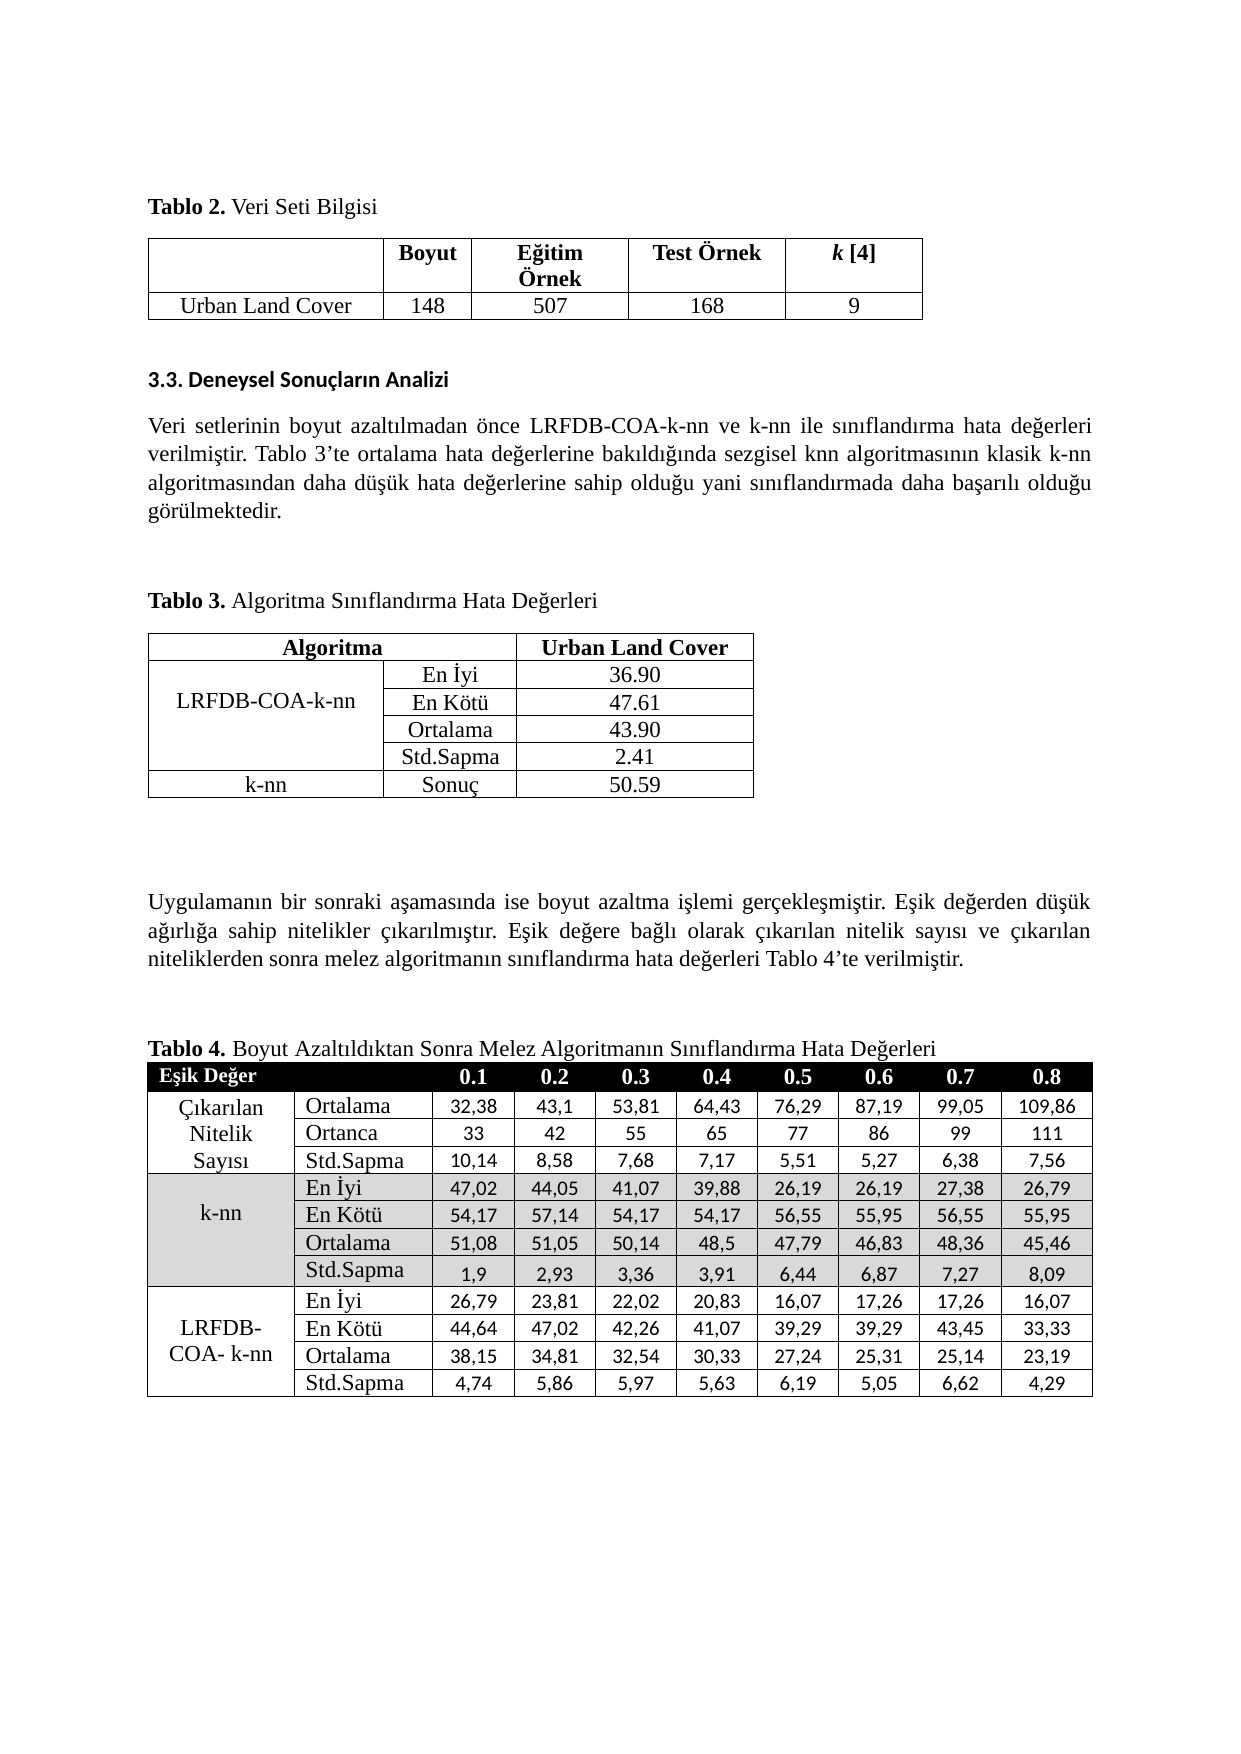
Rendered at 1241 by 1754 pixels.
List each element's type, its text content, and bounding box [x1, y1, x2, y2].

table_header 0.4 [677, 1063, 757, 1091]
table_cell 55,95 [1002, 1201, 1092, 1228]
table_cell 47,79 [758, 1229, 838, 1255]
table_cell En Kötü [384, 689, 516, 715]
table_cell 50,14 [596, 1229, 676, 1255]
table_cell 46,83 [839, 1229, 919, 1255]
table_cell 41,07 [677, 1315, 757, 1341]
table_cell 42,26 [596, 1315, 676, 1341]
text 3.3. Deneysel Sonuçların Analizi [148, 365, 1093, 393]
table_cell 32,38 [433, 1092, 514, 1118]
table_header k [4] [786, 239, 922, 292]
table_cell 25,14 [920, 1342, 1001, 1368]
table_cell 54,17 [433, 1201, 514, 1228]
table_cell 111 [1002, 1119, 1092, 1146]
table_cell 54,17 [596, 1201, 676, 1228]
table_cell 168 [629, 293, 785, 319]
table_cell 5,86 [515, 1370, 595, 1396]
table_cell 33,33 [1002, 1315, 1092, 1341]
table_cell 6,19 [758, 1370, 838, 1396]
table_cell 10,14 [433, 1147, 514, 1173]
table_cell Std.Sapma [295, 1147, 432, 1173]
table_cell Sonuç [384, 771, 516, 797]
table_header Test Örnek [629, 239, 785, 292]
text Uygulamanın bir sonraki aşamasında ise boyut azaltma işlemi gerçekleşmiştir. Eşik değerden düşük ağırlığa sahip nitelikler çıkarılmıştır. Eşik değere bağlı olarak çıkarılan nitelik sayısı ve çıkarılan niteliklerden sonra melez algoritmanın sınıflandırma hata değerleri Tablo 4’te verilmiştir. [148, 888, 1093, 972]
table_cell Ortalama [384, 716, 516, 742]
table_cell 26,79 [433, 1287, 514, 1314]
table_cell 5,27 [839, 1147, 919, 1173]
table_cell 43,45 [920, 1315, 1001, 1341]
table_cell 51,05 [515, 1229, 595, 1255]
table_cell LRFDB-COA- k-nn [148, 1287, 294, 1396]
table_cell 9 [786, 293, 922, 319]
table_cell 20,83 [677, 1287, 757, 1314]
table_cell 56,55 [758, 1201, 838, 1228]
table_cell 39,29 [758, 1315, 838, 1341]
table_cell 8,58 [515, 1147, 595, 1173]
table_cell 7,68 [596, 1147, 676, 1173]
table_cell LRFDB-COA-k-nn [149, 661, 383, 770]
table_cell Ortanca [295, 1119, 432, 1146]
table_cell Ortalama [295, 1229, 432, 1255]
table_cell 44,64 [433, 1315, 514, 1341]
table_header [295, 1063, 432, 1091]
table_cell 7,56 [1002, 1147, 1092, 1173]
table_header [149, 239, 383, 292]
table_cell En İyi [384, 661, 516, 687]
table_cell 6,44 [758, 1256, 838, 1286]
table_cell 23,81 [515, 1287, 595, 1314]
table_cell 76,29 [758, 1092, 838, 1118]
table_cell k-nn [149, 771, 383, 797]
table_header 0.3 [596, 1063, 676, 1091]
table_cell 8,09 [1002, 1256, 1092, 1286]
table_cell 39,88 [677, 1174, 757, 1200]
table_cell 7,17 [677, 1147, 757, 1173]
table_cell En Kötü [295, 1201, 432, 1228]
text Tablo 4. Boyut Azaltıldıktan Sonra Melez Algoritmanın Sınıflandırma Hata Değerleri [148, 1035, 1093, 1062]
table_cell 5,51 [758, 1147, 838, 1173]
table_cell Std.Sapma [384, 743, 516, 770]
table_header Boyut [384, 239, 471, 292]
table_header 0.8 [1002, 1063, 1092, 1091]
table_header 0.6 [839, 1063, 919, 1091]
table_cell 42 [515, 1119, 595, 1146]
table_cell 36.90 [517, 661, 753, 687]
table_cell 6,62 [920, 1370, 1001, 1396]
table_cell 1,9 [433, 1256, 514, 1286]
table_cell 47.61 [517, 689, 753, 715]
table_cell k-nn [148, 1174, 294, 1286]
table_cell 53,81 [596, 1092, 676, 1118]
table_cell 54,17 [677, 1201, 757, 1228]
table_cell 27,24 [758, 1342, 838, 1368]
table_cell 99 [920, 1119, 1001, 1146]
table_header 0.1 [433, 1063, 514, 1091]
table_cell 47,02 [433, 1174, 514, 1200]
table_cell 109,86 [1002, 1092, 1092, 1118]
table_cell Ortalama [295, 1092, 432, 1118]
table_cell 45,46 [1002, 1229, 1092, 1255]
table_cell 43,1 [515, 1092, 595, 1118]
table_header Algoritma [149, 634, 516, 660]
table_cell 3,36 [596, 1256, 676, 1286]
table_cell 87,19 [839, 1092, 919, 1118]
table_cell Std.Sapma [295, 1370, 432, 1396]
table_cell 5,97 [596, 1370, 676, 1396]
table_cell Std.Sapma [295, 1256, 432, 1286]
table_cell 99,05 [920, 1092, 1001, 1118]
table_cell 2,93 [515, 1256, 595, 1286]
table_cell En Kötü [295, 1315, 432, 1341]
table_cell 4,74 [433, 1370, 514, 1396]
table_cell 22,02 [596, 1287, 676, 1314]
table_cell 65 [677, 1119, 757, 1146]
table_cell 50.59 [517, 771, 753, 797]
table_cell 507 [472, 293, 628, 319]
table_cell 26,79 [1002, 1174, 1092, 1200]
table_cell 26,19 [758, 1174, 838, 1200]
table_cell Urban Land Cover [149, 293, 383, 319]
table_cell Çıkarılan Nitelik Sayısı [148, 1092, 294, 1173]
table_cell 30,33 [677, 1342, 757, 1368]
table_cell 6,87 [839, 1256, 919, 1286]
table_cell 16,07 [1002, 1287, 1092, 1314]
text Tablo 3. Algoritma Sınıflandırma Hata Değerleri [148, 587, 1093, 614]
table_cell 17,26 [839, 1287, 919, 1314]
table_cell 48,5 [677, 1229, 757, 1255]
table_cell 27,38 [920, 1174, 1001, 1200]
table_cell 56,55 [920, 1201, 1001, 1228]
table_cell 34,81 [515, 1342, 595, 1368]
table_cell 55 [596, 1119, 676, 1146]
table_cell 17,26 [920, 1287, 1001, 1314]
table_cell 5,05 [839, 1370, 919, 1396]
table_cell 23,19 [1002, 1342, 1092, 1368]
table_cell 39,29 [839, 1315, 919, 1341]
table_cell 6,38 [920, 1147, 1001, 1173]
table_cell 26,19 [839, 1174, 919, 1200]
table_cell 57,14 [515, 1201, 595, 1228]
table_cell 44,05 [515, 1174, 595, 1200]
table_cell 64,43 [677, 1092, 757, 1118]
table_cell 43.90 [517, 716, 753, 742]
table_cell 5,63 [677, 1370, 757, 1396]
table_cell 148 [384, 293, 471, 319]
table_cell 77 [758, 1119, 838, 1146]
table_cell 33 [433, 1119, 514, 1146]
table_cell 38,15 [433, 1342, 514, 1368]
table_header Eğitim Örnek [472, 239, 628, 292]
table_cell 16,07 [758, 1287, 838, 1314]
table_header Urban Land Cover [517, 634, 753, 660]
table_cell En İyi [295, 1287, 432, 1314]
table_cell 41,07 [596, 1174, 676, 1200]
table_cell 3,91 [677, 1256, 757, 1286]
table_cell Ortalama [295, 1342, 432, 1368]
table_cell 32,54 [596, 1342, 676, 1368]
table_header 0.5 [758, 1063, 838, 1091]
table_cell 47,02 [515, 1315, 595, 1341]
table_cell 2.41 [517, 743, 753, 770]
table_cell 55,95 [839, 1201, 919, 1228]
table_header 0.7 [920, 1063, 1001, 1091]
table_cell En İyi [295, 1174, 432, 1200]
table_cell 4,29 [1002, 1370, 1092, 1396]
table_cell 86 [839, 1119, 919, 1146]
table_cell 48,36 [920, 1229, 1001, 1255]
table_header 0.2 [515, 1063, 595, 1091]
table_cell 51,08 [433, 1229, 514, 1255]
text Tablo 2. Veri Seti Bilgisi [148, 193, 1093, 219]
text Veri setlerinin boyut azaltılmadan önce LRFDB-COA-k-nn ve k-nn ile sınıflandırma hata değerleri verilmiştir. Tablo 3’te ortalama hata değerlerine bakıldığında sezgisel knn algoritmasının klasik k-nn algoritmasından daha düşük hata değerlerine sahip olduğu yani sınıflandırmada daha başarılı olduğu görülmektedir. [148, 412, 1093, 524]
table_header Eşik Değer [148, 1063, 294, 1091]
table_cell 25,31 [839, 1342, 919, 1368]
table_cell 7,27 [920, 1256, 1001, 1286]
